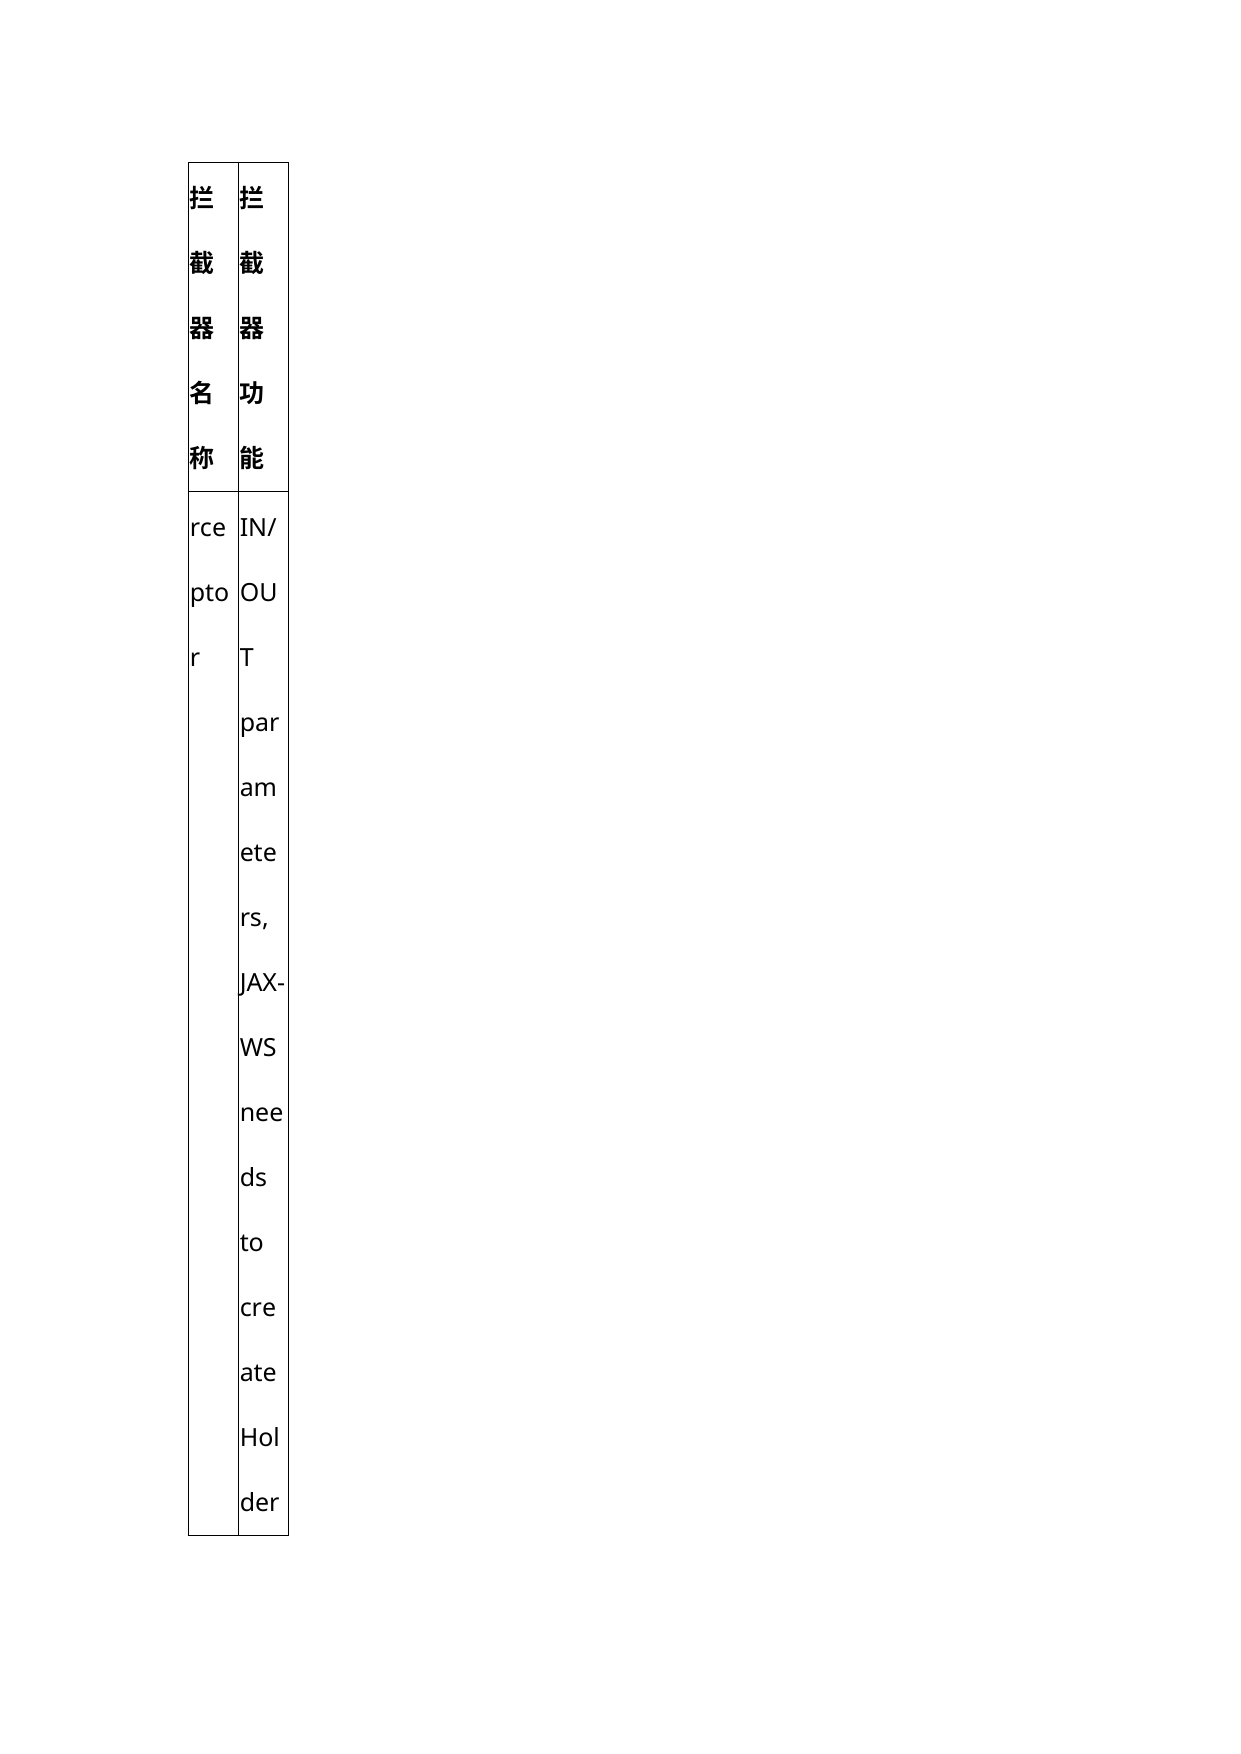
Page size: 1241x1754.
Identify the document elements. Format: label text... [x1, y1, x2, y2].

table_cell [239, 492, 288, 1535]
table_cell HolderInInterceptor [189, 492, 238, 1535]
table_header 拦截器名称 [189, 163, 238, 491]
table_header 拦截器功能 [239, 163, 288, 491]
